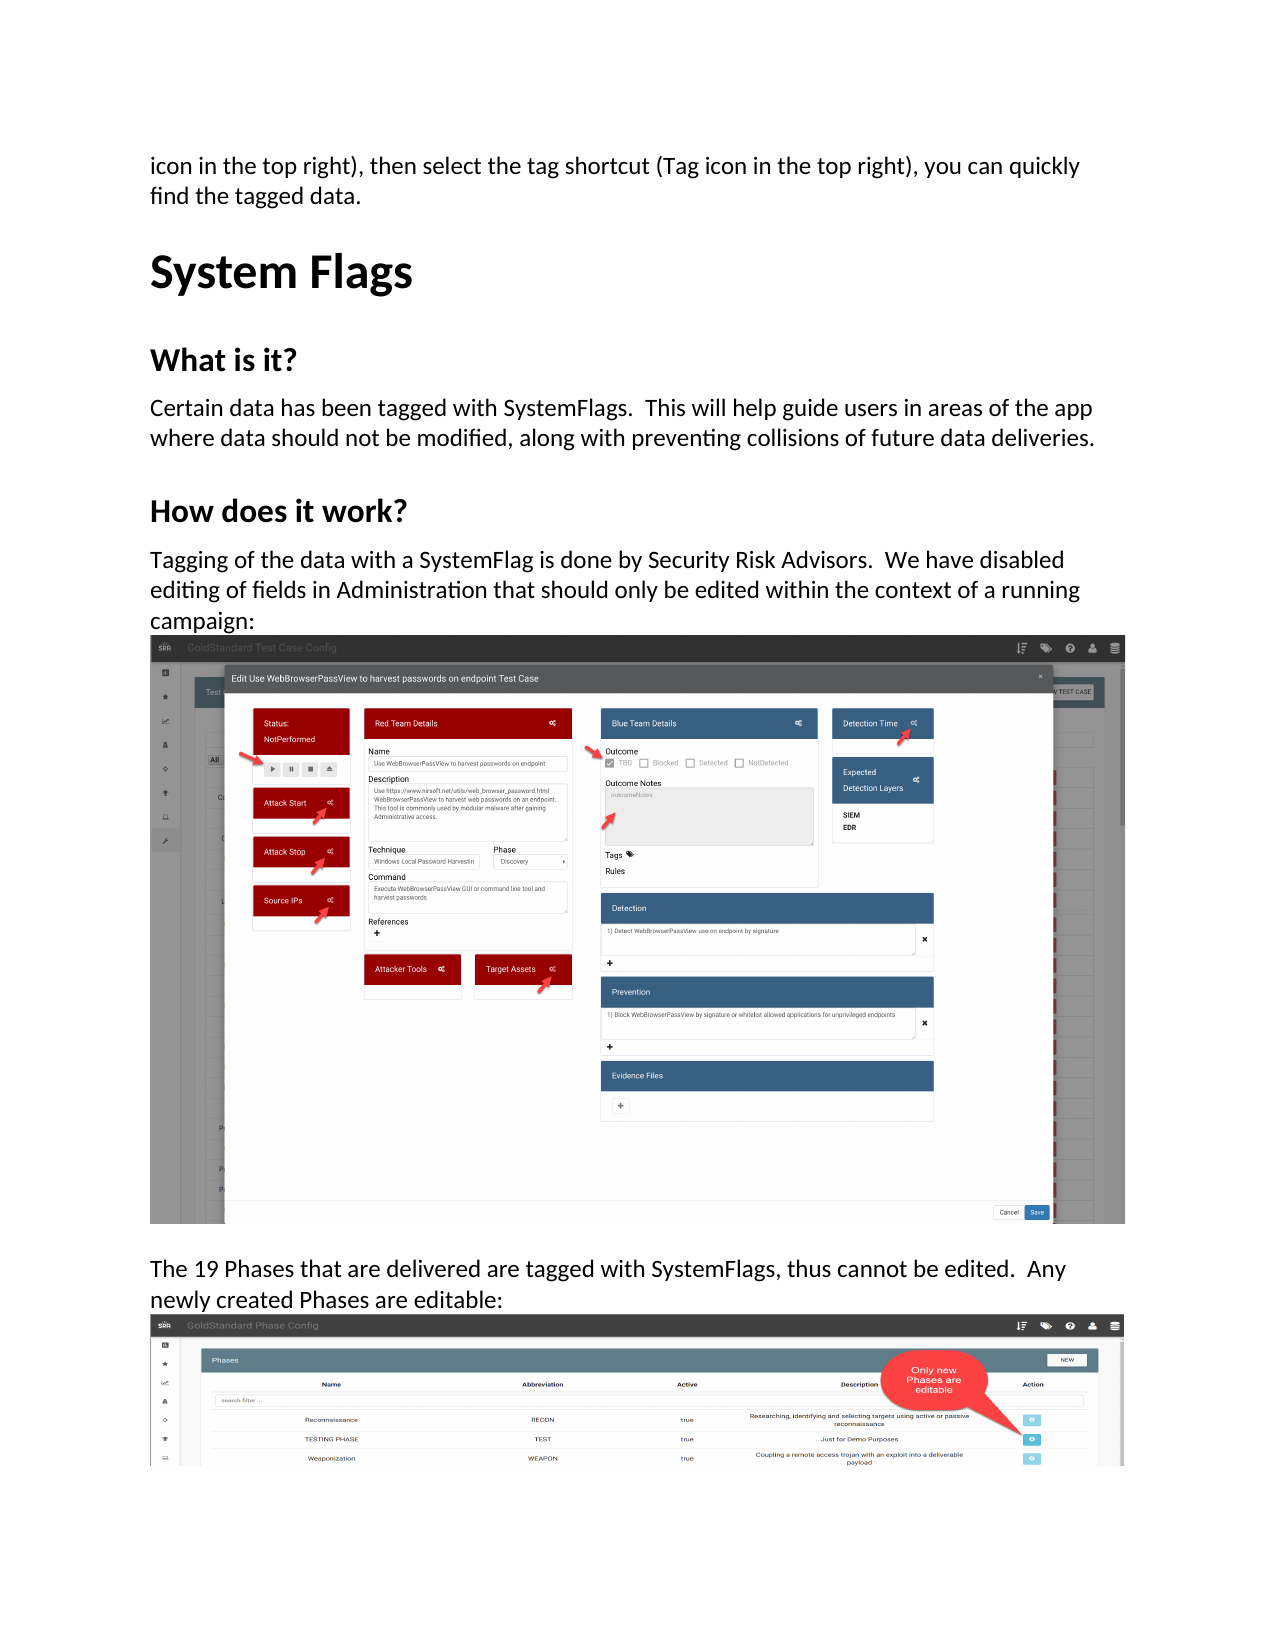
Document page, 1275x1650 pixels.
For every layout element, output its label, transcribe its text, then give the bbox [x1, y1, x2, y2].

text Certain data has been tagged with SystemFlags. This will help guide users in areas of the app where data should not be modified, along with preventing collisions of future data deliveries. [150, 392, 1125, 453]
text How does it work? [150, 491, 1125, 531]
picture [150, 1314, 1124, 1466]
text What is it? [150, 339, 1125, 379]
picture [150, 635, 1125, 1224]
subtitle System Flags [150, 240, 1125, 301]
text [150, 150, 1125, 211]
text Tagging of the data with a SystemFlag is done by Security Risk Advisors. We have disabled editing of fields in Administration that should only be edited within the context of a running campaign: [150, 544, 1125, 635]
text The 19 Phases that are delivered are tagged with SystemFlags, thus cannot be edited. Any newly created Phases are editable: [150, 1254, 1125, 1315]
